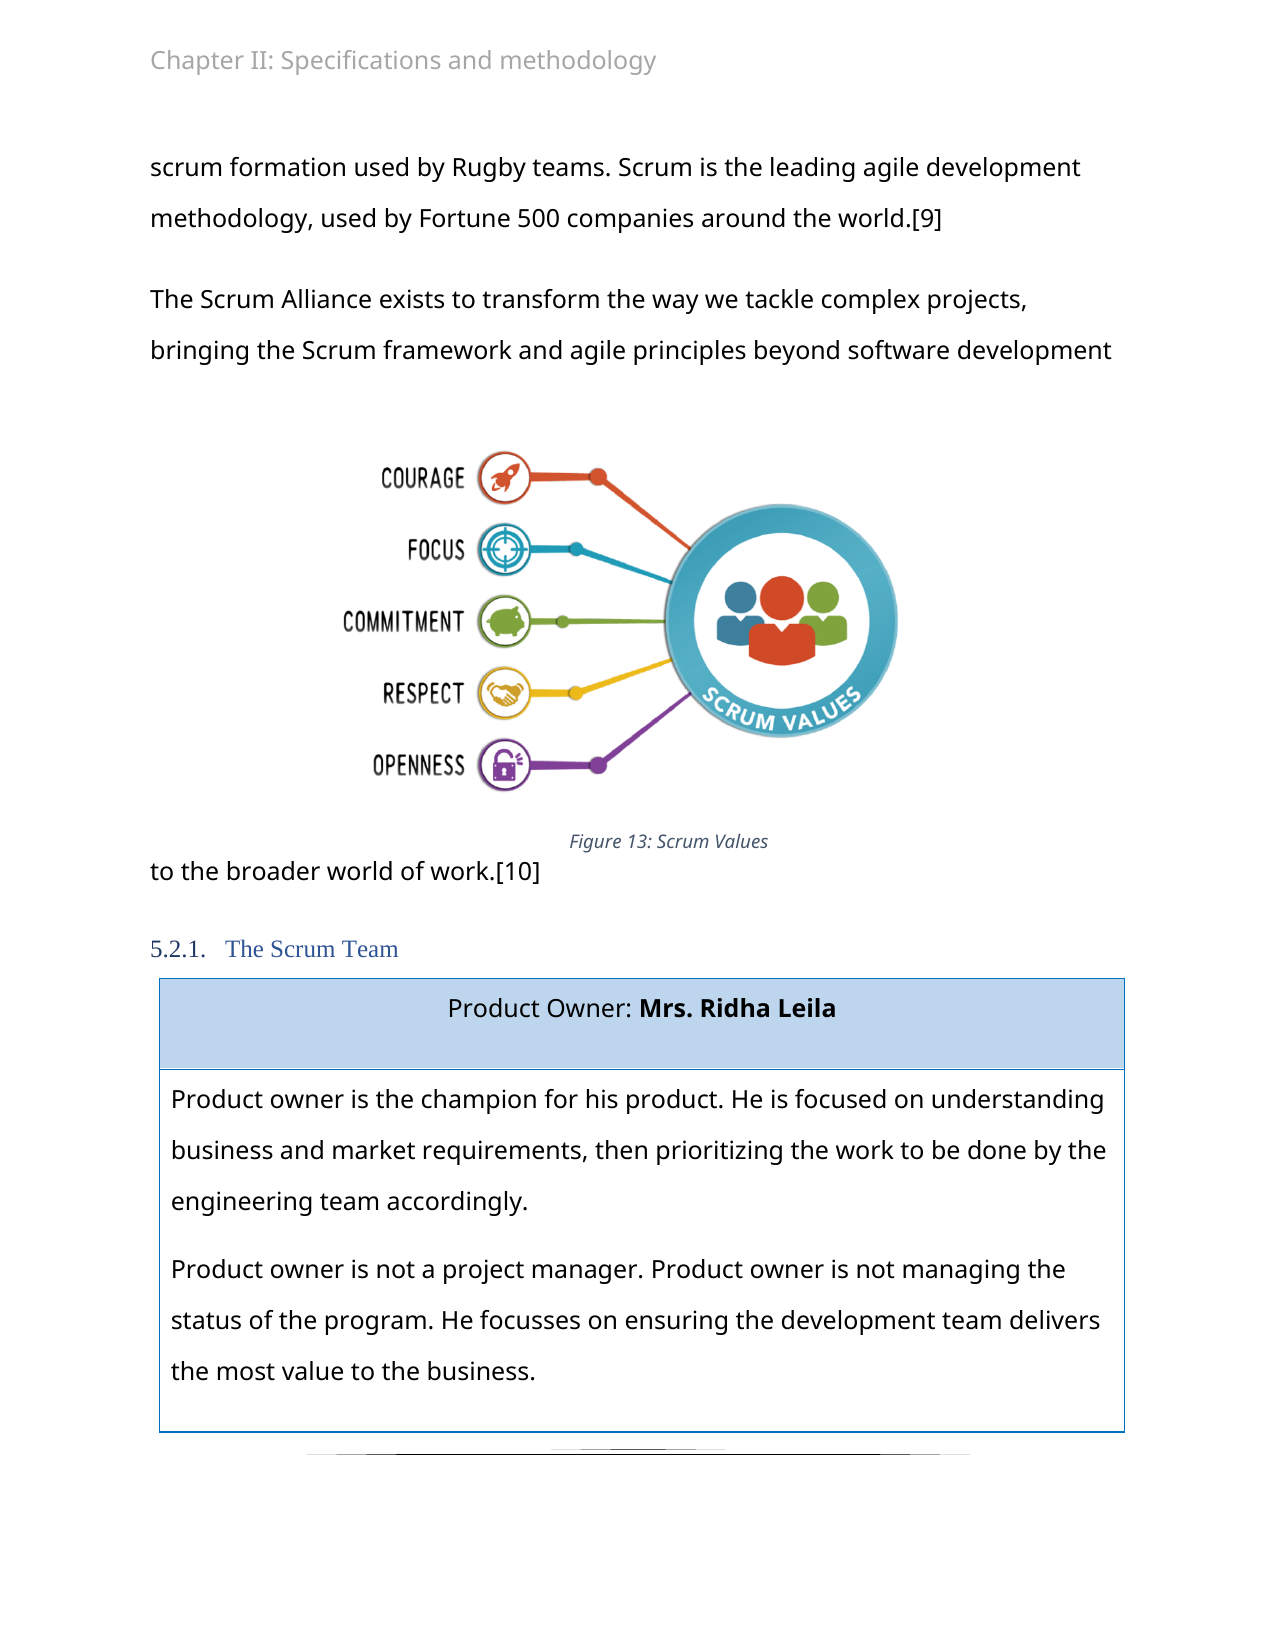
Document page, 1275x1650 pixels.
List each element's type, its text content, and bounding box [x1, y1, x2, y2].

table_cell Product owner is the champion for his product. He is focused on understanding business and market requirements, then prioritizing the work to be done by the engineering team accordingly. Product owner is not a project manager. Product owner is not managing the status of the program. He focusses on ensuring the development team delivers the most value to the business. [160, 1070, 1124, 1431]
table_header Product Owner: Mrs. Ridha Leila [160, 979, 1124, 1068]
picture [334, 406, 909, 816]
subtitle The Scrum Team [150, 934, 1125, 963]
